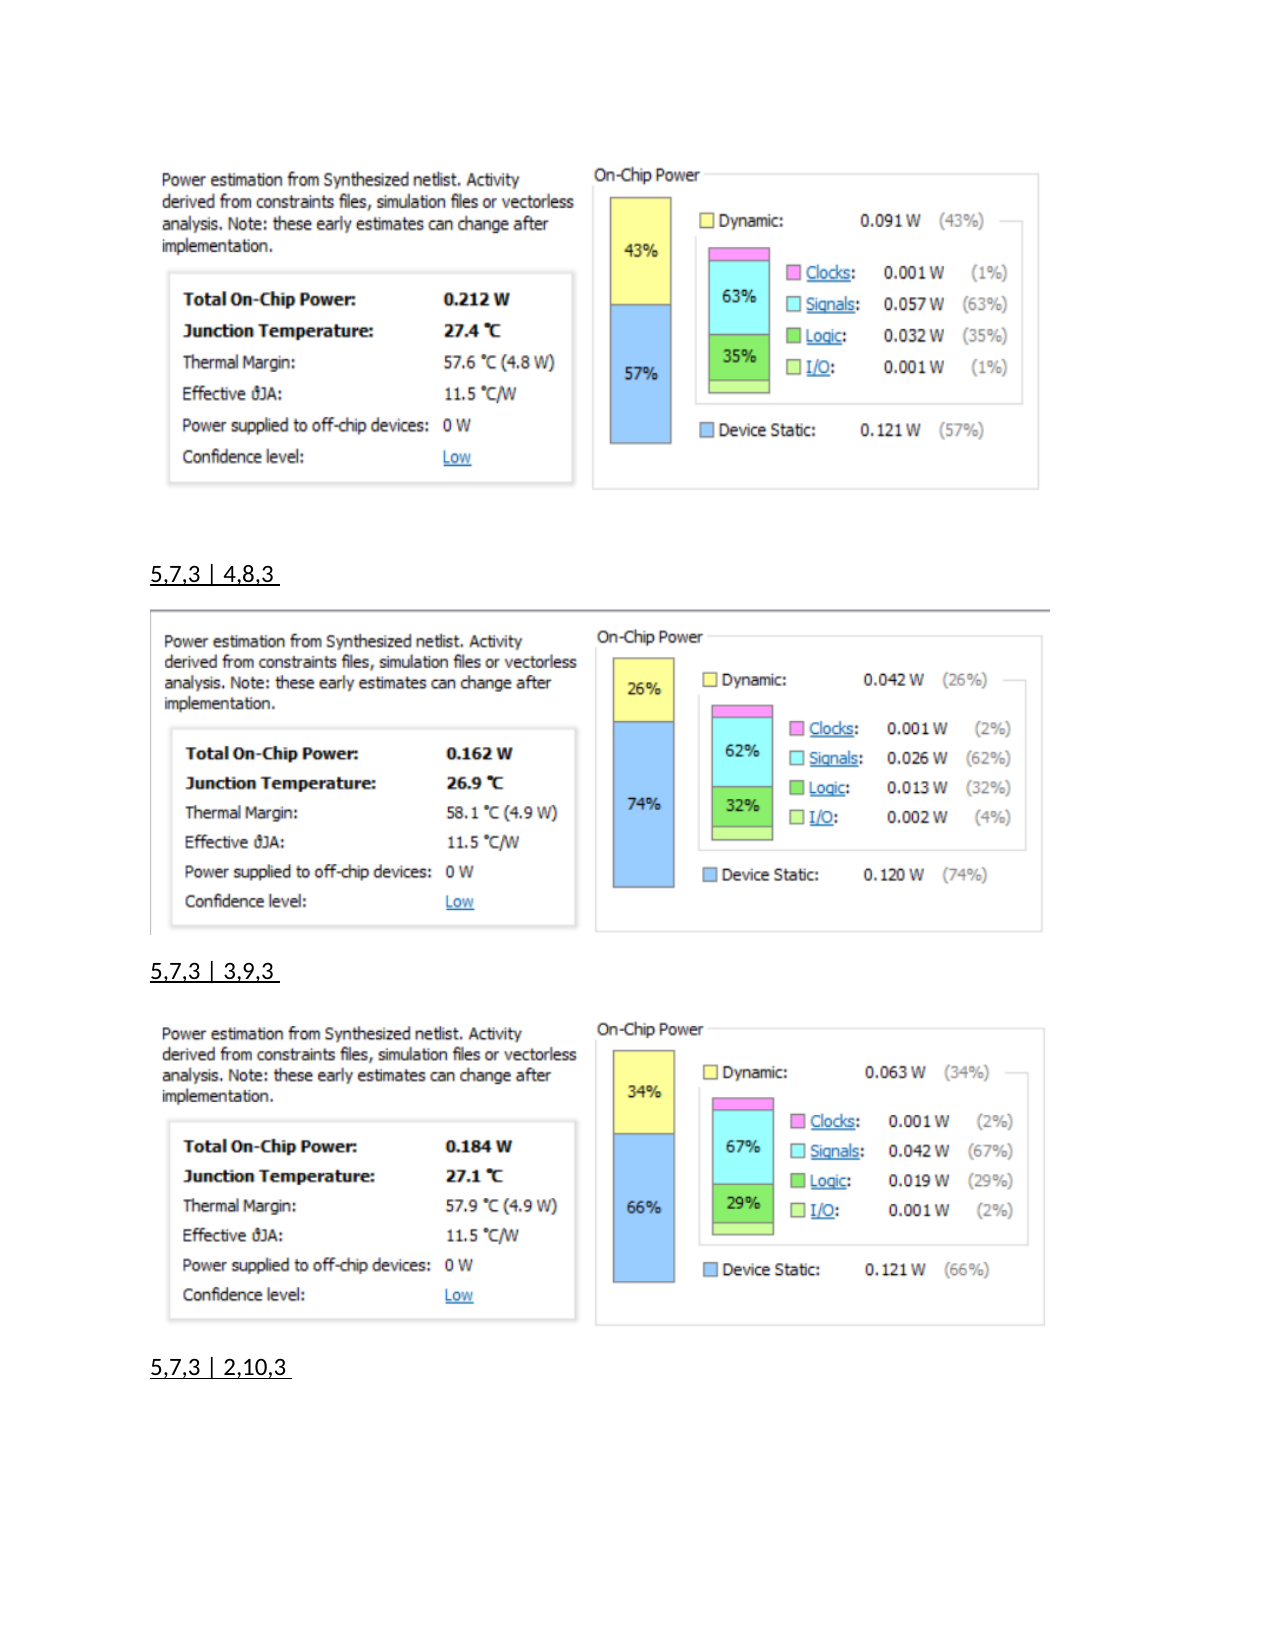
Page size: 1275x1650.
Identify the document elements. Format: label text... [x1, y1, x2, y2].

text 5,7,3 | 2,10,3 [150, 1351, 1125, 1382]
text 5,7,3 | 3,9,3 [150, 956, 1125, 986]
picture [150, 609, 1050, 935]
text 5,7,3 | 4,8,3 [150, 558, 1125, 589]
picture [150, 150, 1050, 538]
picture [150, 1006, 1050, 1331]
